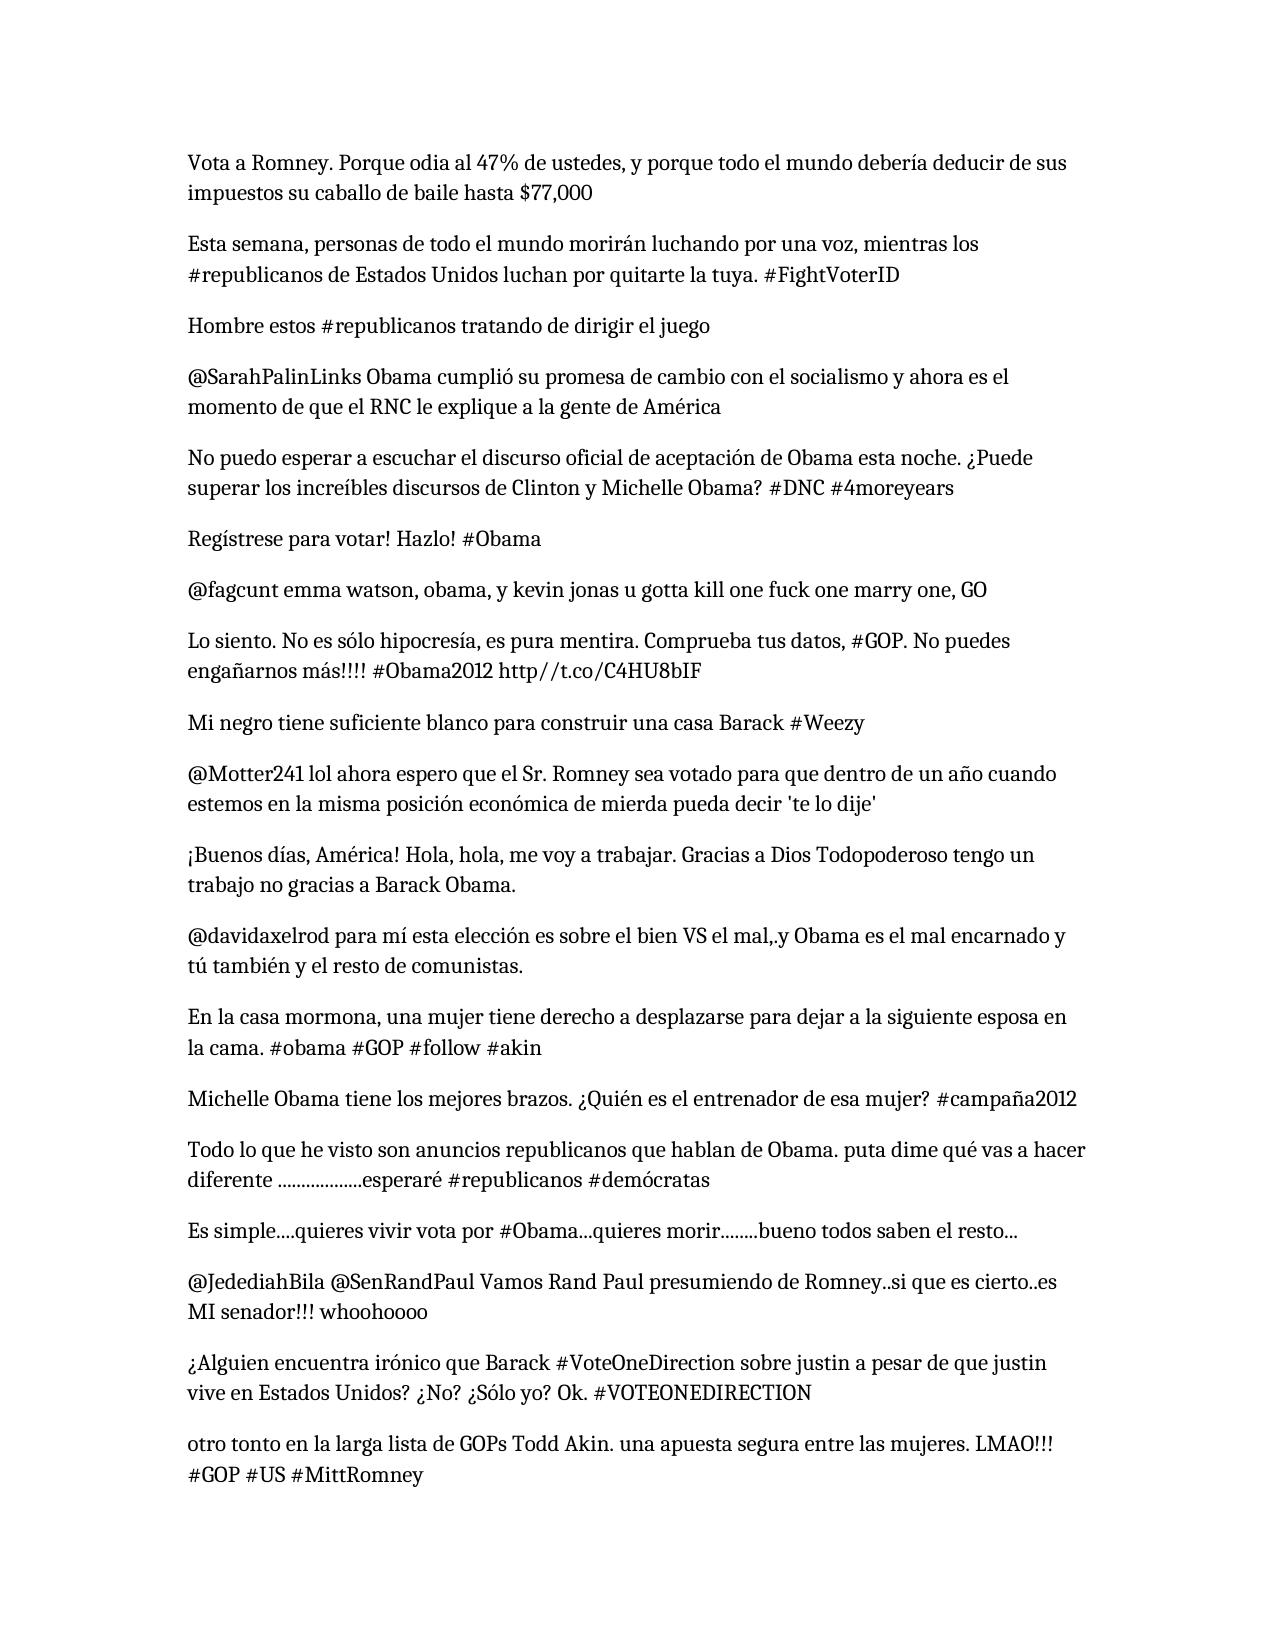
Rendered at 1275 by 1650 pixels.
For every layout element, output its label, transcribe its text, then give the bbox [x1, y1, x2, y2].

text Lo siento. No es sólo hipocresía, es pura mentira. Comprueba tus datos, #GOP. No puedes engañarnos más!!!! #Obama2012 http//t.co/C4HU8bIF [187, 628, 1087, 685]
text @fagcunt emma watson, obama, y kevin jonas u gotta kill one fuck one marry one, GO [187, 577, 1087, 603]
text No puedo esperar a escuchar el discurso oficial de aceptación de Obama esta noche. ¿Puede superar los increíbles discursos de Clinton y Michelle Obama? #DNC #4moreyears [187, 445, 1087, 501]
text @JedediahBila @SenRandPaul Vamos Rand Paul presumiendo de Romney..si que es cierto..es MI senador!!! whoohoooo [187, 1269, 1087, 1325]
text Regístrese para votar! Hazlo! #Obama [187, 526, 1087, 552]
text Todo lo que he visto son anuncios republicanos que hablan de Obama. puta dime qué vas a hacer diferente ..................esperaré #republicanos #demócratas [187, 1136, 1087, 1193]
text Vota a Romney. Porque odia al 47% de ustedes, y porque todo el mundo debería deducir de sus impuestos su caballo de baile hasta $77,000 [187, 150, 1087, 207]
text ¡Buenos días, América! Hola, hola, me voy a trabajar. Gracias a Dios Todopoderoso tengo un trabajo no gracias a Barack Obama. [187, 842, 1087, 898]
text otro tonto en la larga lista de GOPs Todd Akin. una apuesta segura entre las mujeres. LMAO!!! #GOP #US #MittRomney [187, 1431, 1087, 1488]
text @SarahPalinLinks Obama cumplió su promesa de cambio con el socialismo y ahora es el momento de que el RNC le explique a la gente de América [187, 363, 1087, 420]
text Mi negro tiene suficiente blanco para construir una casa Barack #Weezy [187, 709, 1087, 736]
text Esta semana, personas de todo el mundo morirán luchando por una voz, mientras los #republicanos de Estados Unidos luchan por quitarte la tuya. #FightVoterID [187, 231, 1087, 288]
text Michelle Obama tiene los mejores brazos. ¿Quién es el entrenador de esa mujer? #campaña2012 [187, 1085, 1087, 1112]
text ¿Alguien encuentra irónico que Barack #VoteOneDirection sobre justin a pesar de que justin vive en Estados Unidos? ¿No? ¿Sólo yo? Ok. #VOTEONEDIRECTION [187, 1350, 1087, 1407]
text @davidaxelrod para mí esta elección es sobre el bien VS el mal,.y Obama es el mal encarnado y tú también y el resto de comunistas. [187, 923, 1087, 979]
text Hombre estos #republicanos tratando de dirigir el juego [187, 312, 1087, 339]
text En la casa mormona, una mujer tiene derecho a desplazarse para dejar a la siguiente esposa en la cama. #obama #GOP #follow #akin [187, 1004, 1087, 1061]
text Es simple....quieres vivir vota por #Obama...quieres morir........bueno todos saben el resto... [187, 1218, 1087, 1244]
text @Motter241 lol ahora espero que el Sr. Romney sea votado para que dentro de un año cuando estemos en la misma posición económica de mierda pueda decir 'te lo dije' [187, 760, 1087, 817]
